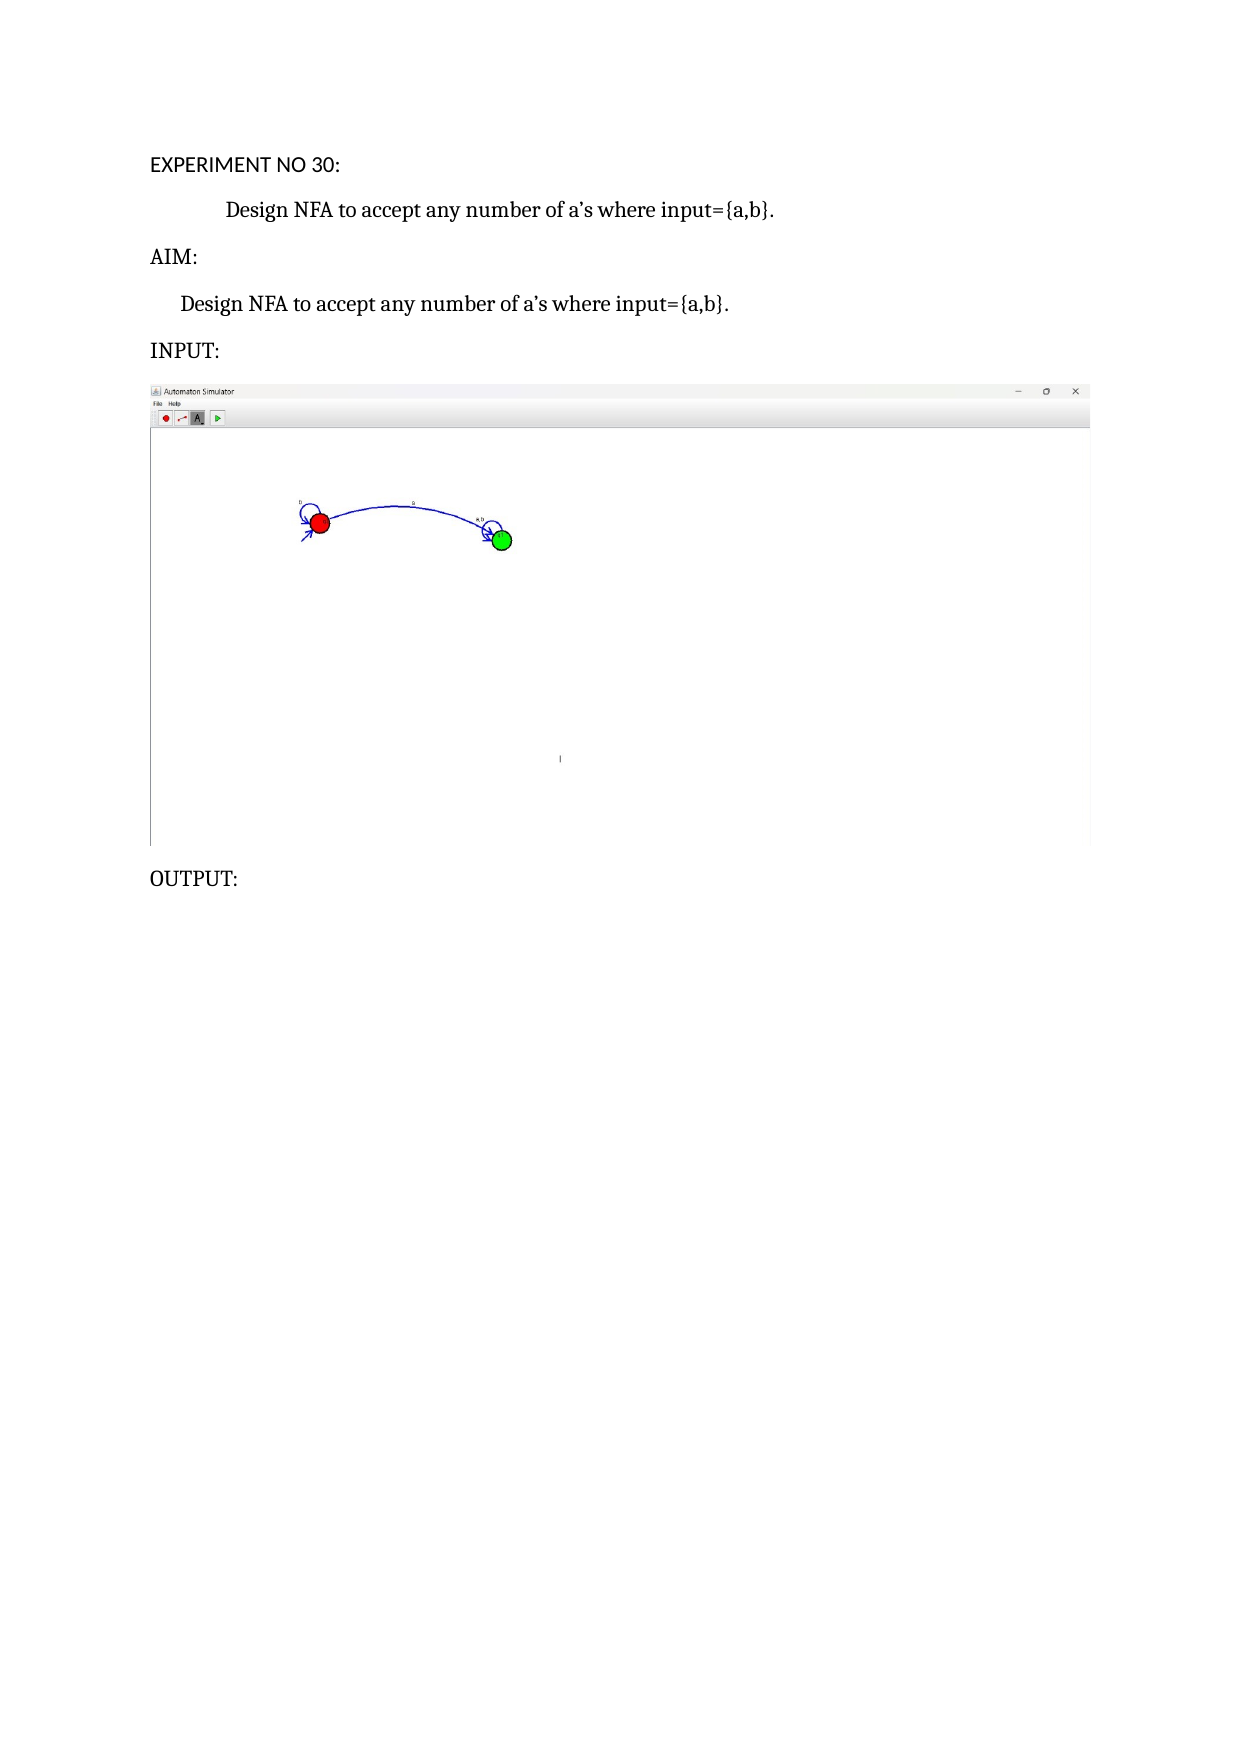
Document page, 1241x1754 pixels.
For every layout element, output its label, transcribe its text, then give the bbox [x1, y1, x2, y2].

text OUTPUT: [150, 866, 1090, 892]
text INPUT: [150, 337, 1090, 364]
picture [150, 384, 1091, 846]
text Design NFA to accept any number of a’s where input={a,b}. [150, 197, 1090, 223]
text Design NFA to accept any number of a’s where input={a,b}. [150, 291, 1090, 317]
text AIM: [150, 244, 1090, 270]
text EXPERIMENT NO 30: [150, 150, 1090, 178]
